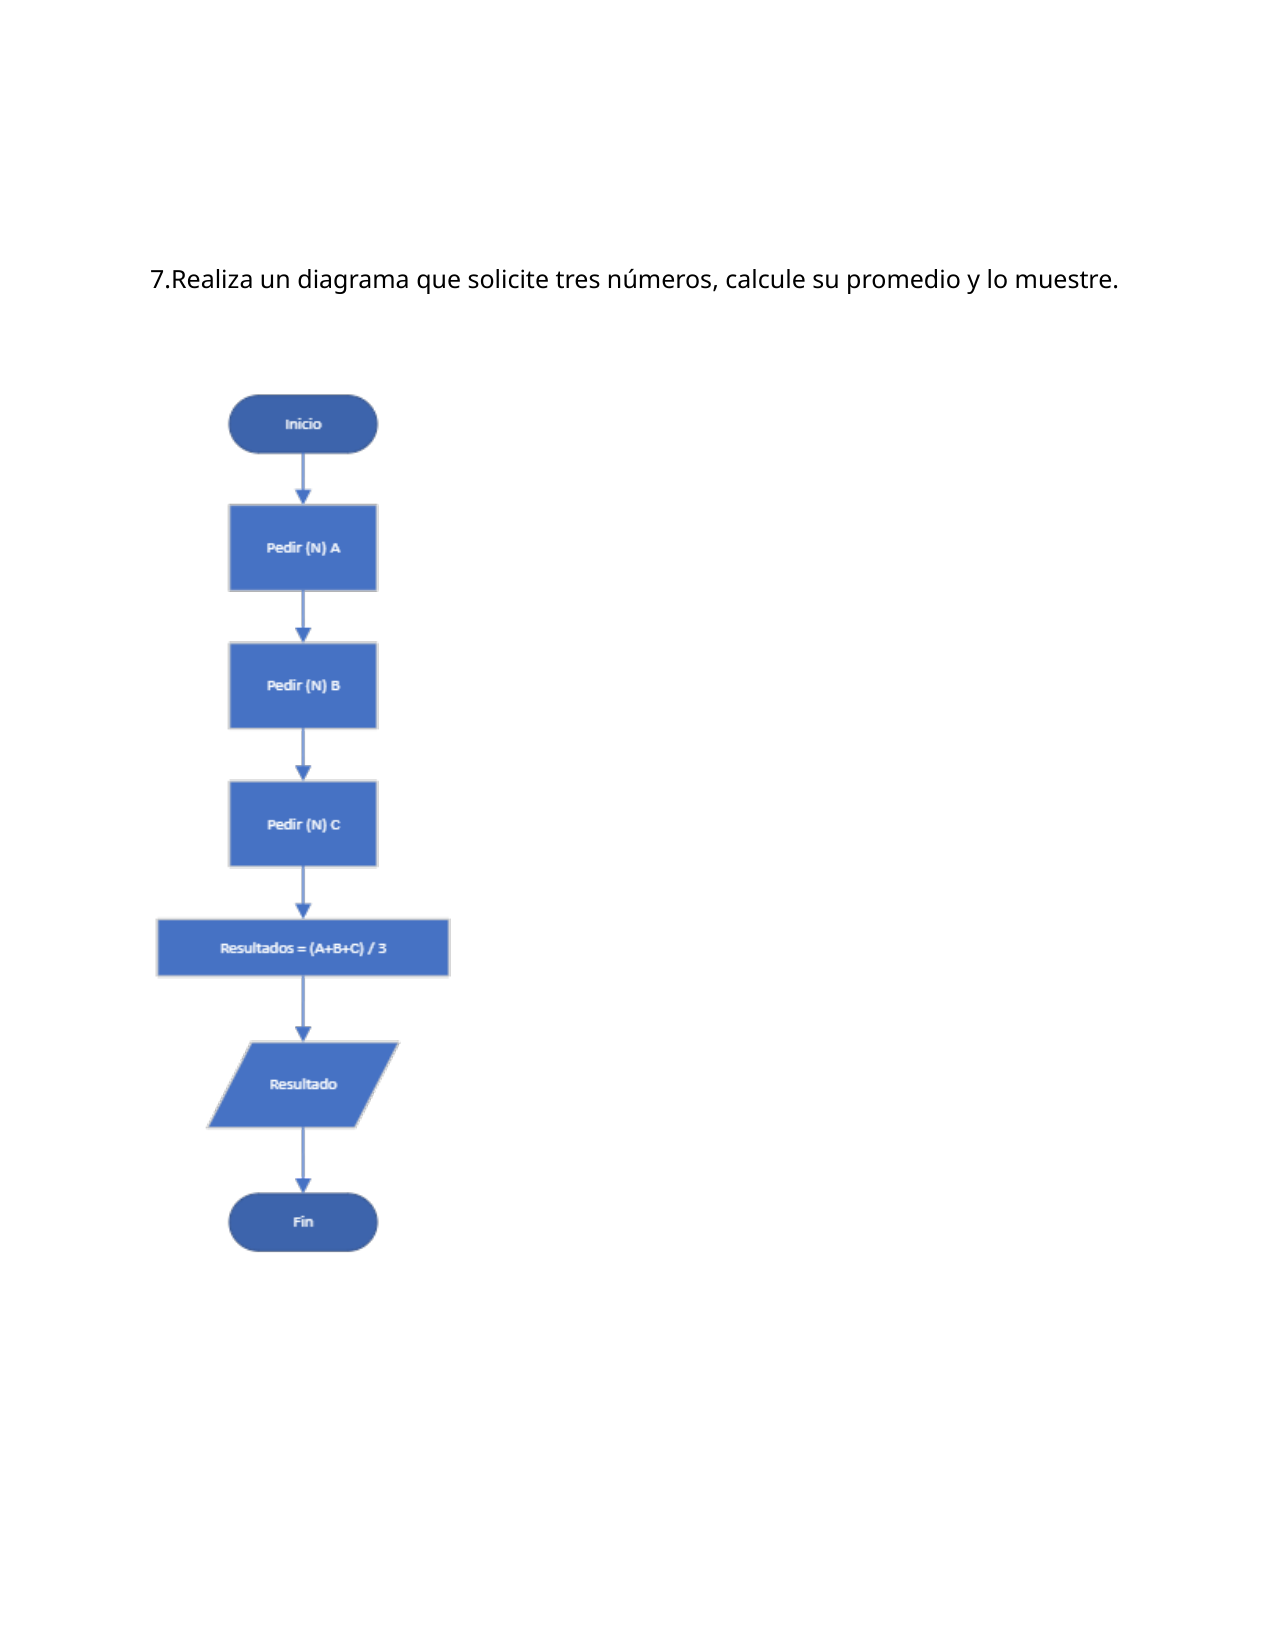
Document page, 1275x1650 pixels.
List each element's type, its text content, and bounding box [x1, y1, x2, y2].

picture [150, 373, 457, 1274]
text 7.Realiza un diagrama que solicite tres números, calcule su promedio y lo muestre. [150, 262, 1125, 296]
